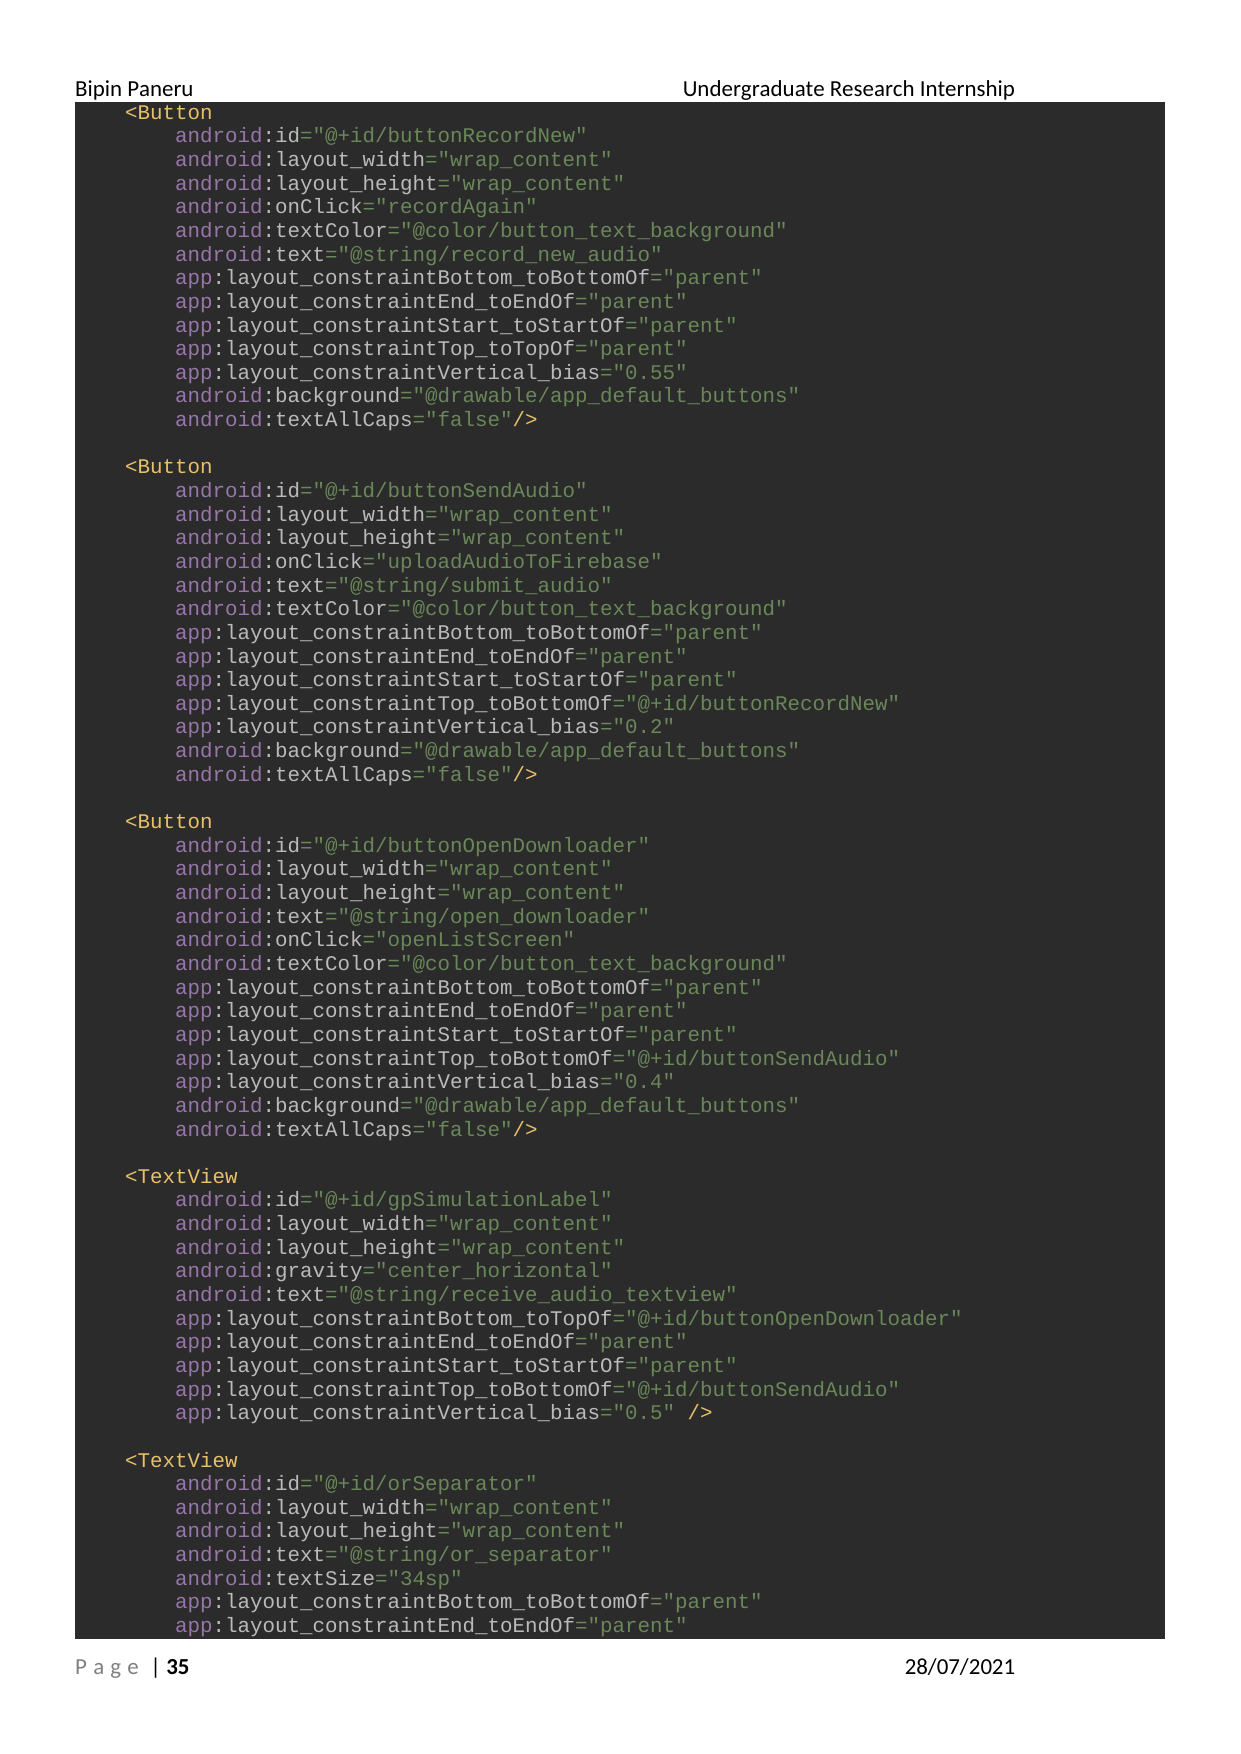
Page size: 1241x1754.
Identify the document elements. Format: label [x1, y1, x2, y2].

text [75, 102, 1165, 1639]
